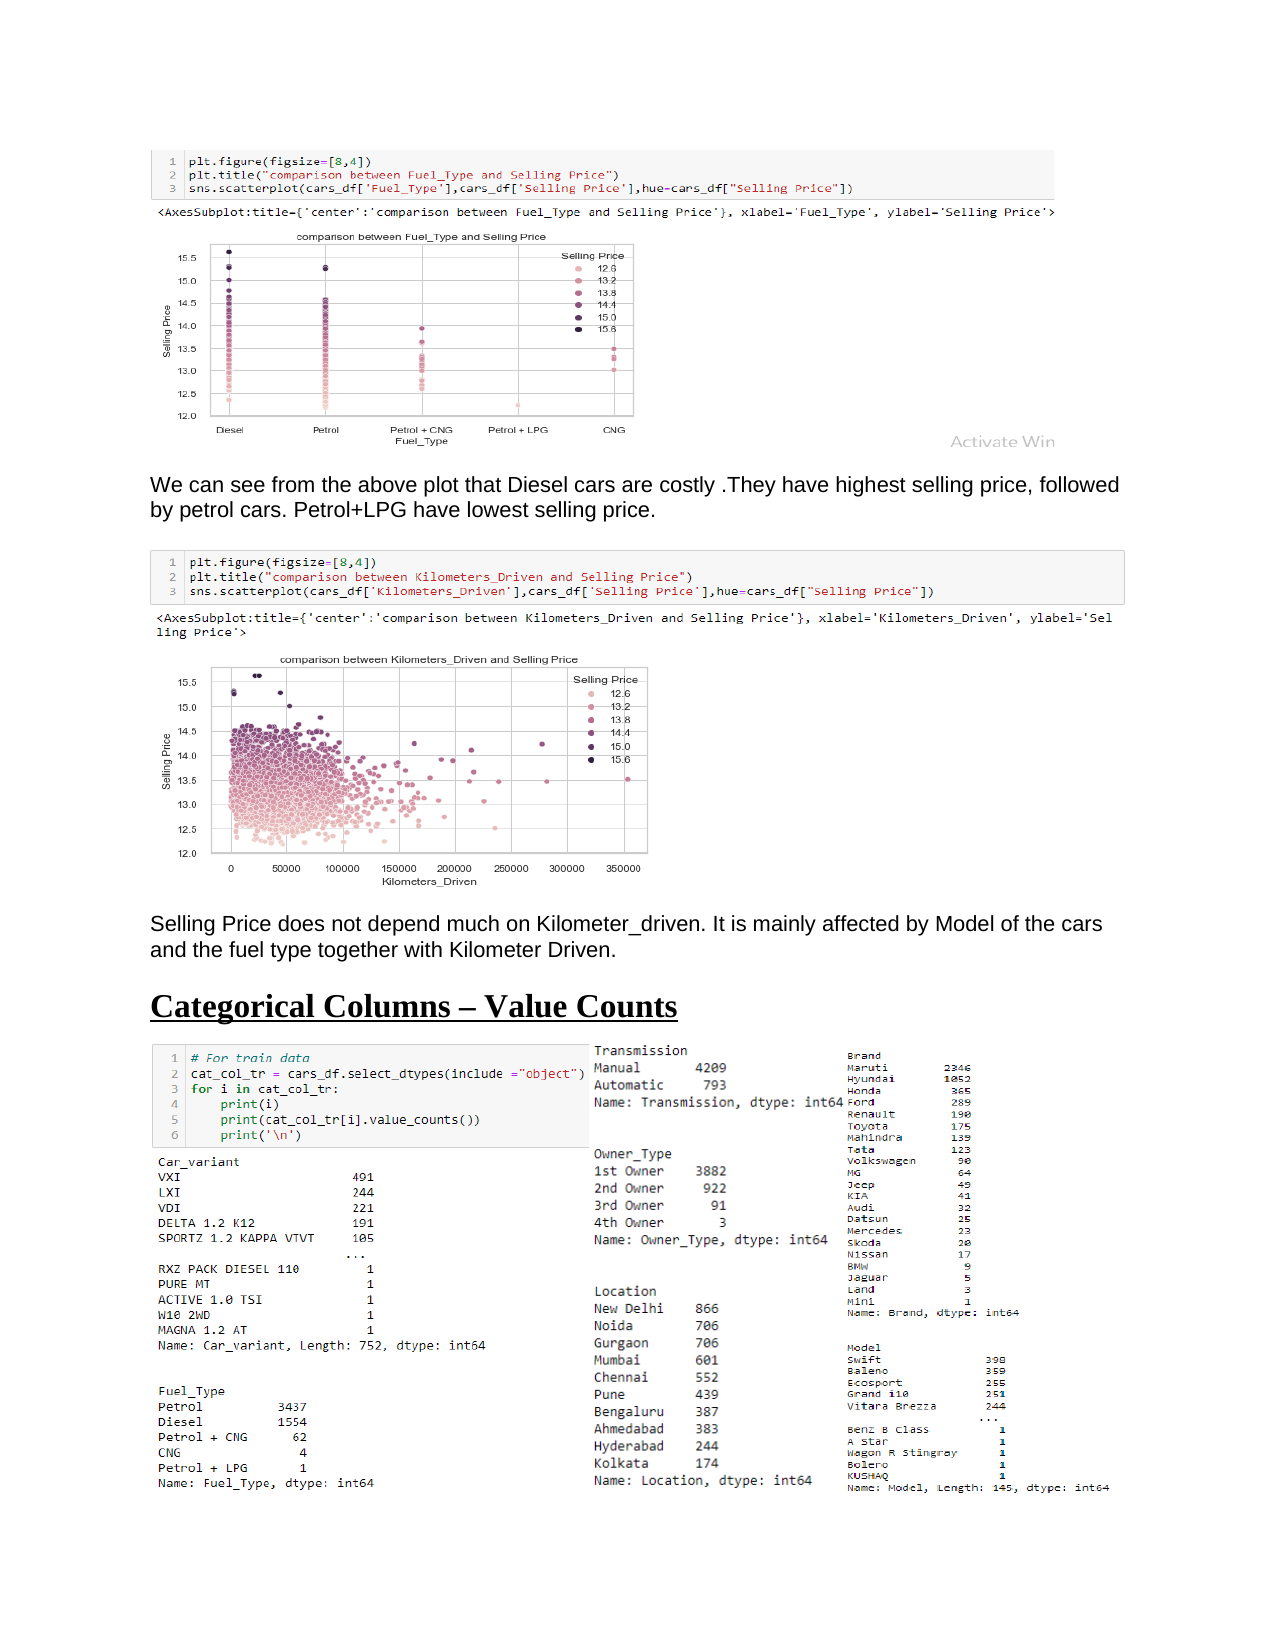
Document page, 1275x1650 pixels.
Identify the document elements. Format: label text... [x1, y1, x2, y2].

picture [150, 1044, 1113, 1494]
text Categorical Columns – Value Counts [150, 987, 1125, 1025]
picture [150, 547, 1125, 887]
picture [150, 150, 1055, 447]
text Selling Price does not depend much on Kilometer_driven. It is mainly affected by Model of the cars and the fuel type together with Kilometer Driven. [617, 911, 1125, 962]
text We can see from the above plot that Diesel cars are costly .They have highest selling price, followed by petrol cars. Petrol+LPG have lowest selling price. [656, 472, 1125, 522]
